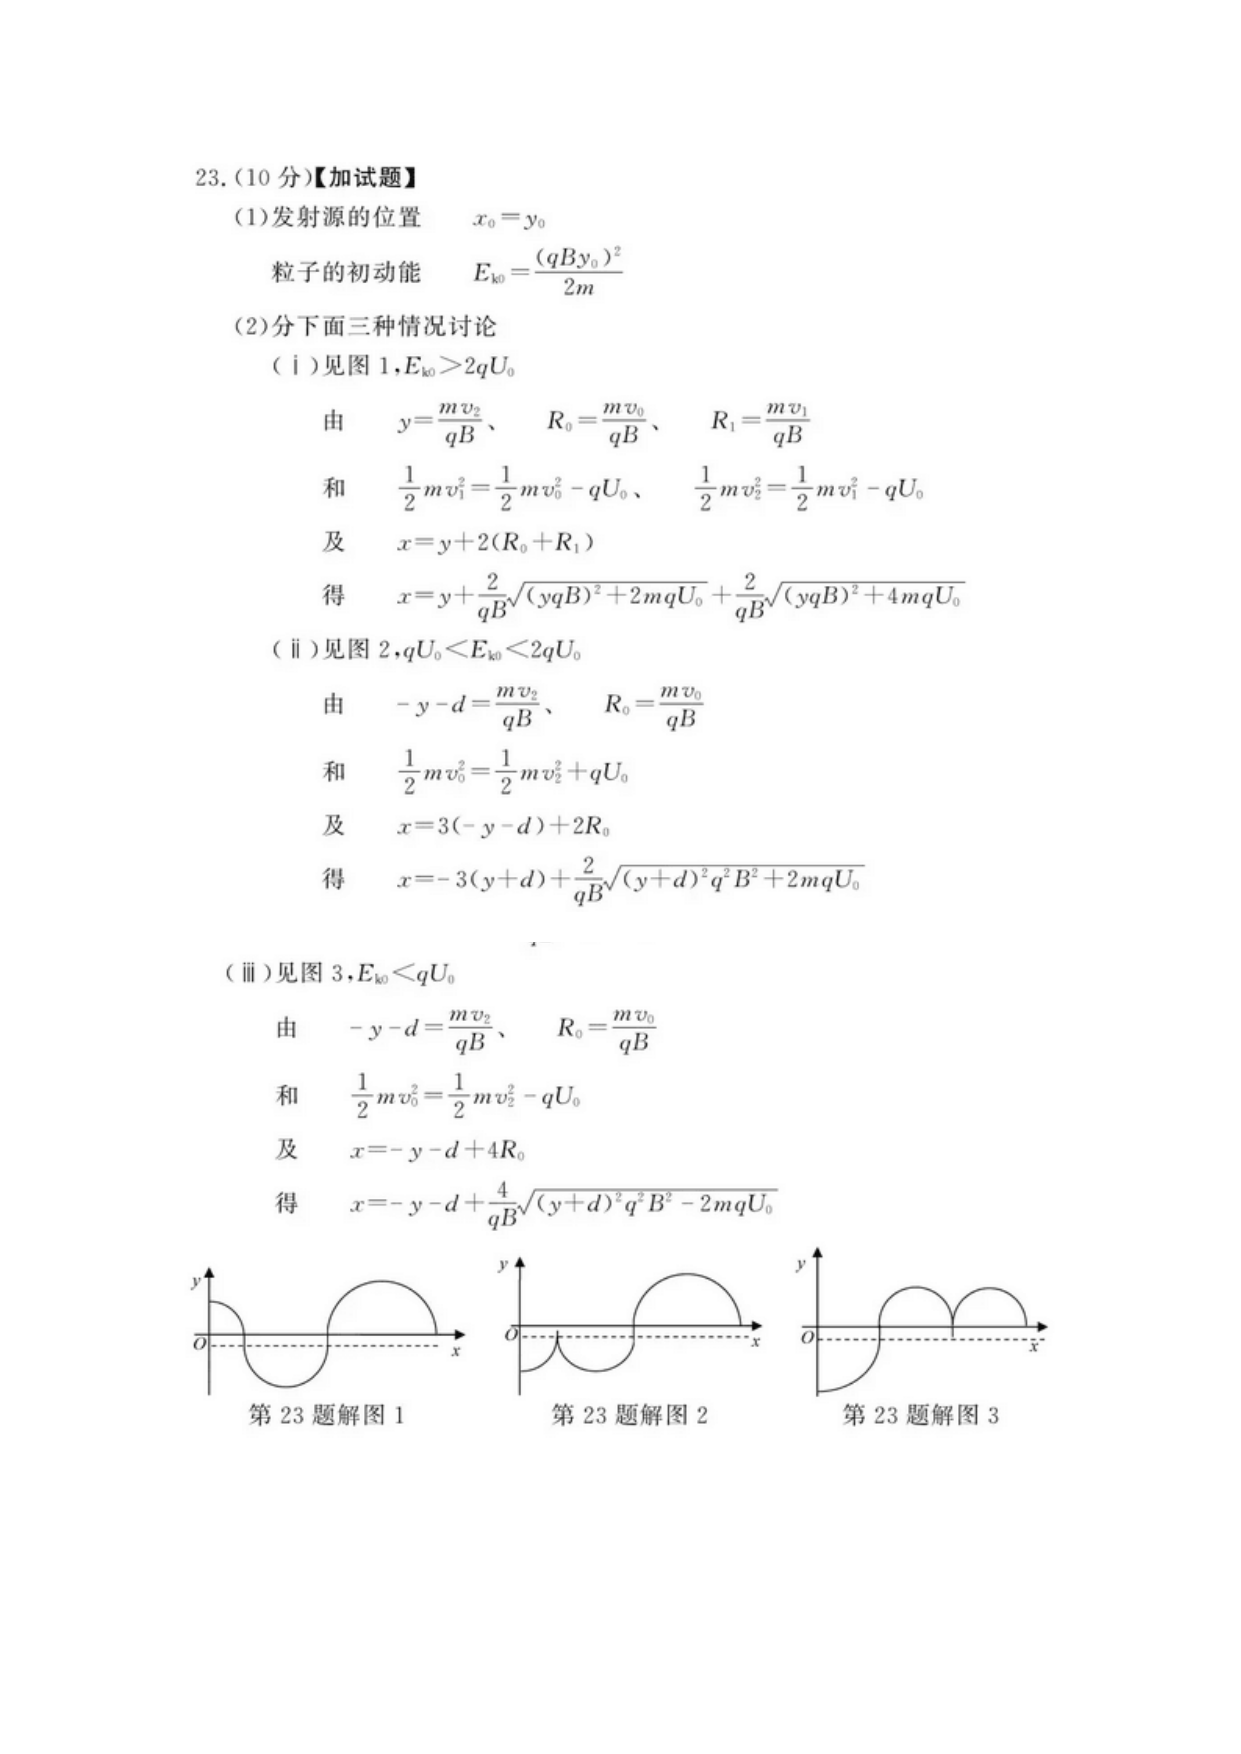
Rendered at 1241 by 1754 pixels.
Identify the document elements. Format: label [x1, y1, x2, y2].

picture [177, 942, 1137, 1488]
picture [177, 162, 1053, 912]
